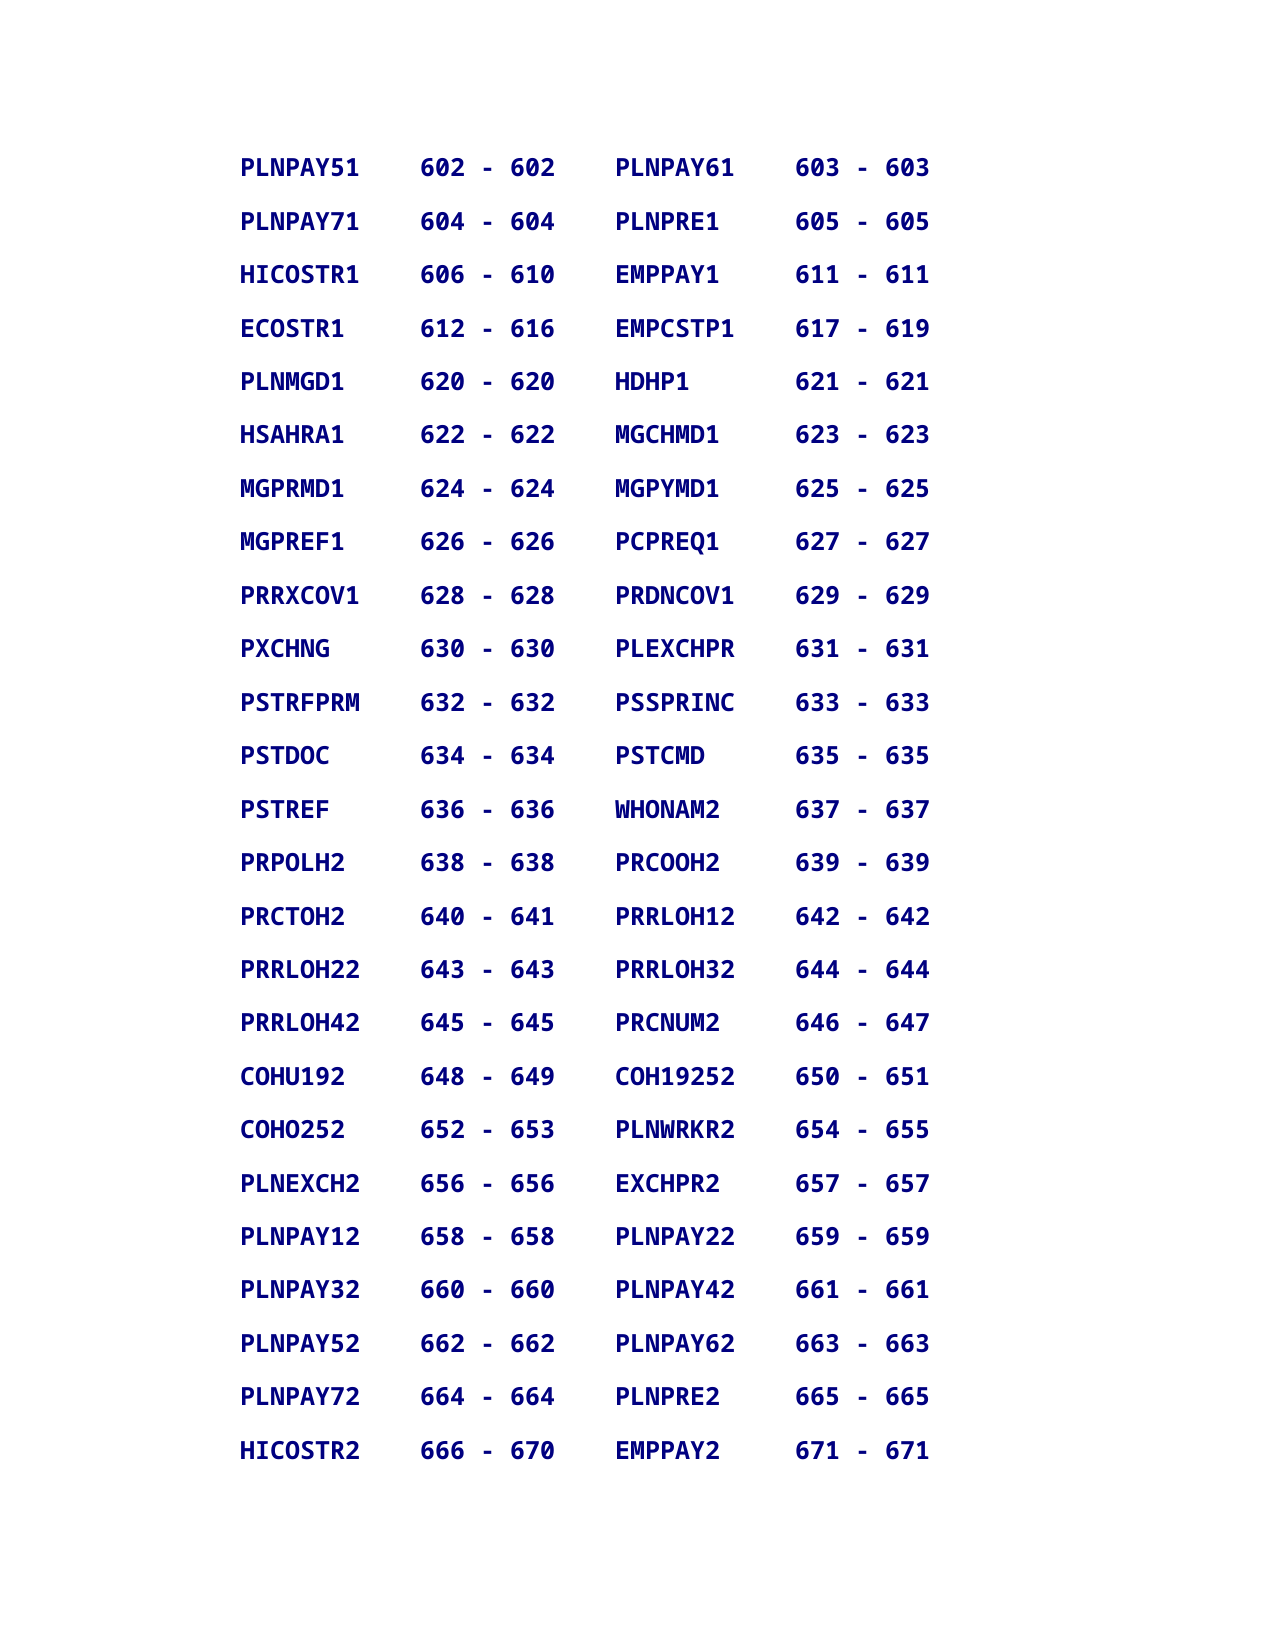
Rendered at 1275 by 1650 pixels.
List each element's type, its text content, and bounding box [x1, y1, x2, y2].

text MGPREF1 626 - 626 PCPREQ1 627 - 627 [150, 524, 1125, 558]
text ECOSTR1 612 - 616 EMPCSTP1 617 - 619 [150, 310, 1125, 344]
text PRRXCOV1 628 - 628 PRDNCOV1 629 - 629 [150, 577, 1125, 612]
text PRCTOH2 640 - 641 PRRLOH12 642 - 642 [150, 898, 1125, 932]
text PRRLOH42 645 - 645 PRCNUM2 646 - 647 [150, 1005, 1125, 1039]
text PSTRFPRM 632 - 632 PSSPRINC 633 - 633 [150, 684, 1125, 718]
text PSTDOC 634 - 634 PSTCMD 635 - 635 [150, 738, 1125, 772]
text COHU192 648 - 649 COH19252 650 - 651 [150, 1058, 1125, 1092]
text PLNEXCH2 656 - 656 EXCHPR2 657 - 657 [150, 1165, 1125, 1199]
text PLNPAY12 658 - 658 PLNPAY22 659 - 659 [150, 1219, 1125, 1253]
text PLNMGD1 620 - 620 HDHP1 621 - 621 [150, 364, 1125, 398]
text HICOSTR2 666 - 670 EMPPAY2 671 - 671 [150, 1432, 1125, 1467]
text PRRLOH22 643 - 643 PRRLOH32 644 - 644 [150, 952, 1125, 986]
text PLNPAY51 602 - 602 PLNPAY61 603 - 603 [150, 150, 1125, 184]
text COHO252 652 - 653 PLNWRKR2 654 - 655 [150, 1112, 1125, 1146]
text PLNPAY52 662 - 662 PLNPAY62 663 - 663 [150, 1326, 1125, 1360]
text PLNPAY71 604 - 604 PLNPRE1 605 - 605 [150, 203, 1125, 237]
text PLNPAY32 660 - 660 PLNPAY42 661 - 661 [150, 1272, 1125, 1306]
text HSAHRA1 622 - 622 MGCHMD1 623 - 623 [150, 417, 1125, 451]
text MGPRMD1 624 - 624 MGPYMD1 625 - 625 [150, 471, 1125, 505]
text PLNPAY72 664 - 664 PLNPRE2 665 - 665 [150, 1379, 1125, 1413]
text PXCHNG 630 - 630 PLEXCHPR 631 - 631 [150, 631, 1125, 665]
text HICOSTR1 606 - 610 EMPPAY1 611 - 611 [150, 257, 1125, 291]
text PSTREF 636 - 636 WHONAM2 637 - 637 [150, 791, 1125, 825]
text PRPOLH2 638 - 638 PRCOOH2 639 - 639 [150, 845, 1125, 879]
